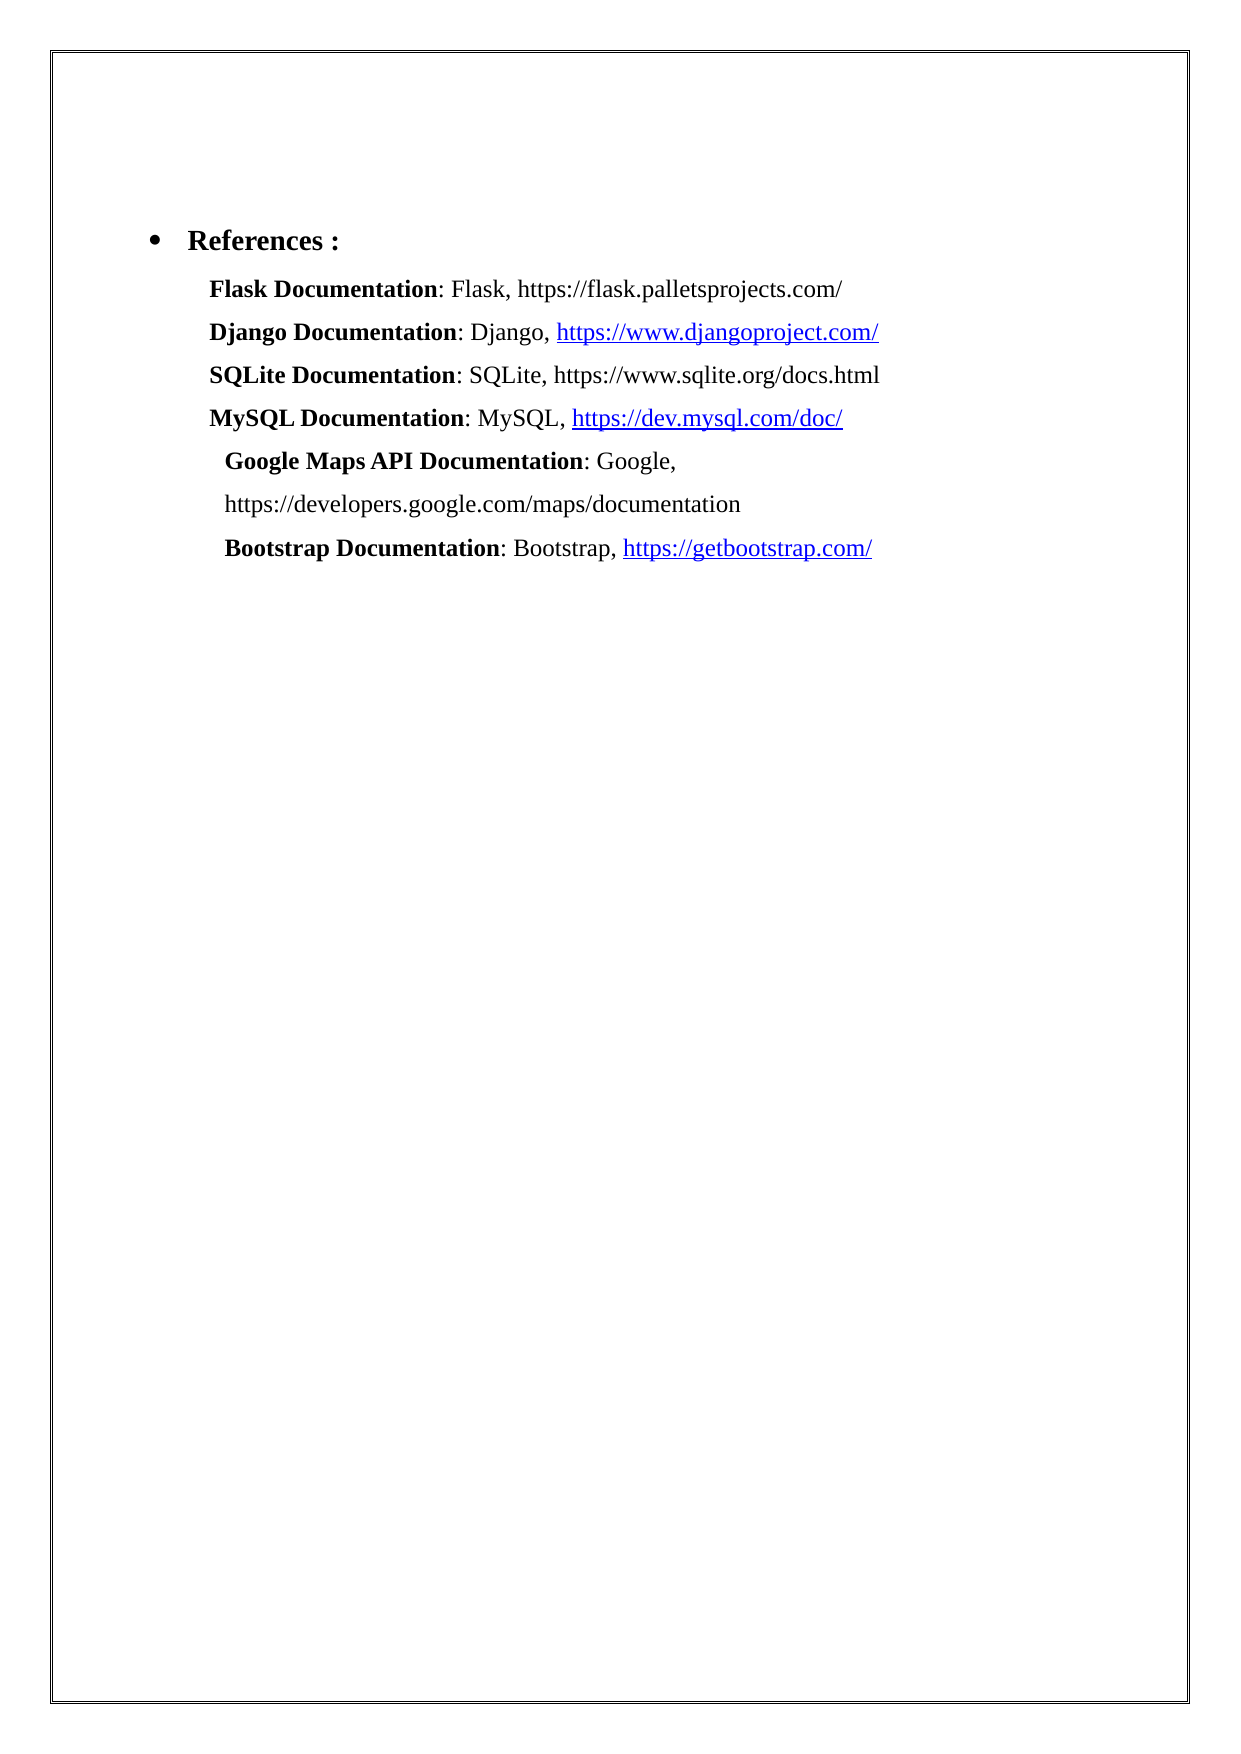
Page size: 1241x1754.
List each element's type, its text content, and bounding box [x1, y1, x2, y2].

text Bootstrap Documentation: Bootstrap, https://getbootstrap.com/ [224, 533, 1089, 561]
subtitle References : [150, 223, 1089, 257]
text SQLite Documentation: SQLite, https://www.sqlite.org/docs.html [150, 360, 1089, 389]
list Flask Documentation: Flask, https://flask.palletsprojects.com/ [209, 274, 1089, 303]
text MySQL Documentation: MySQL, https://dev.mysql.com/doc/ [150, 403, 1089, 432]
text Django Documentation: Django, https://www.djangoproject.com/ [150, 317, 1089, 346]
text Google Maps API Documentation: Google, https://developers.google.com/maps/documentation [224, 446, 1089, 518]
